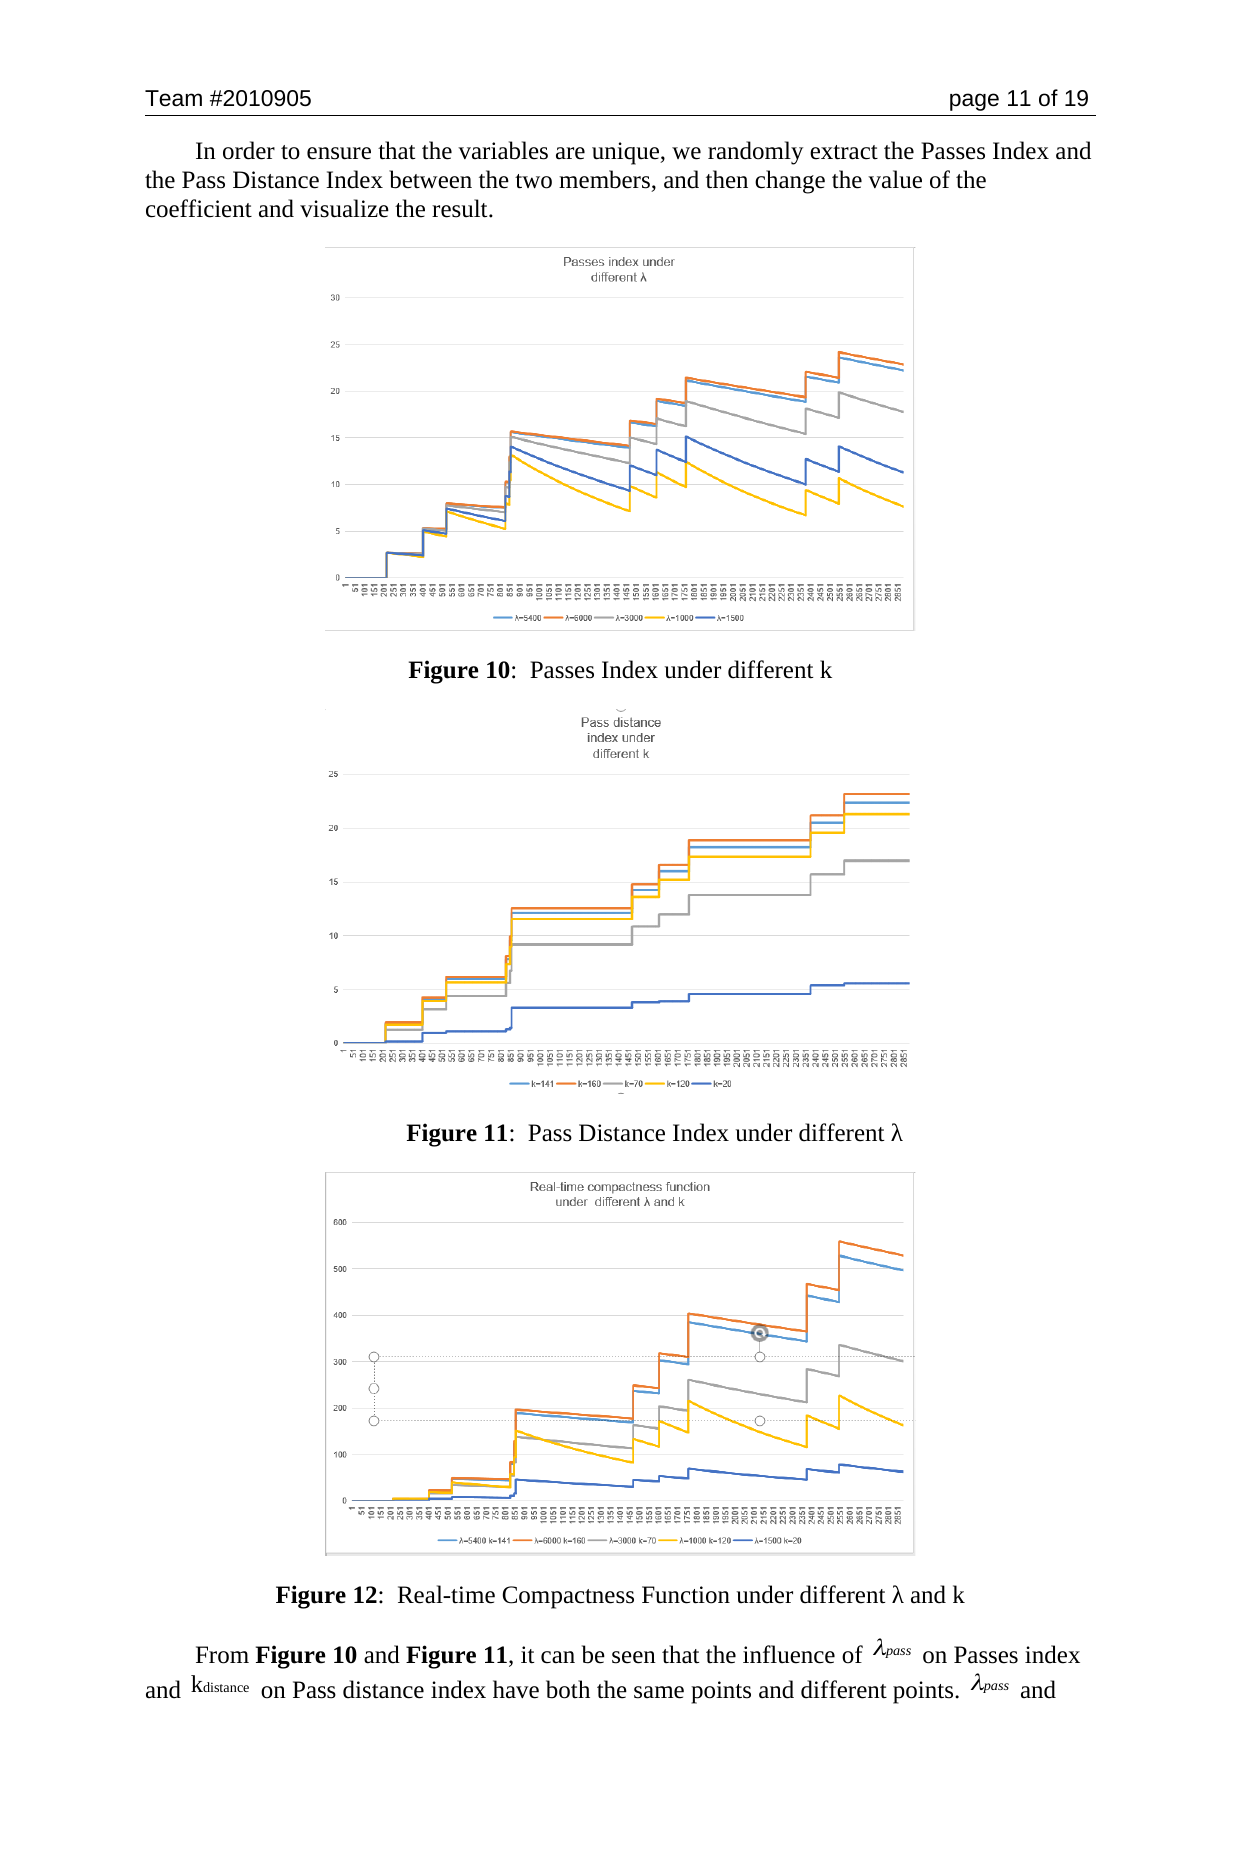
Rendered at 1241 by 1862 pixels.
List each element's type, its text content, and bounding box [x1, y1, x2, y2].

list Figure 12: Real-time Compactness Function under different λ and k [145, 1580, 1096, 1609]
list In order to ensure that the variables are unique, we randomly extract the Passes Index and the Pass Distance Index between the two members, and then change the value of the coefficient and visualize the result. [145, 136, 1096, 223]
picture [325, 247, 916, 631]
picture [325, 1172, 916, 1556]
picture [325, 709, 916, 1094]
list Figure 10: Passes Index under different k [145, 655, 1096, 684]
list Figure 11: Pass Distance Index under different λ [213, 1118, 1096, 1147]
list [145, 1634, 1096, 1704]
